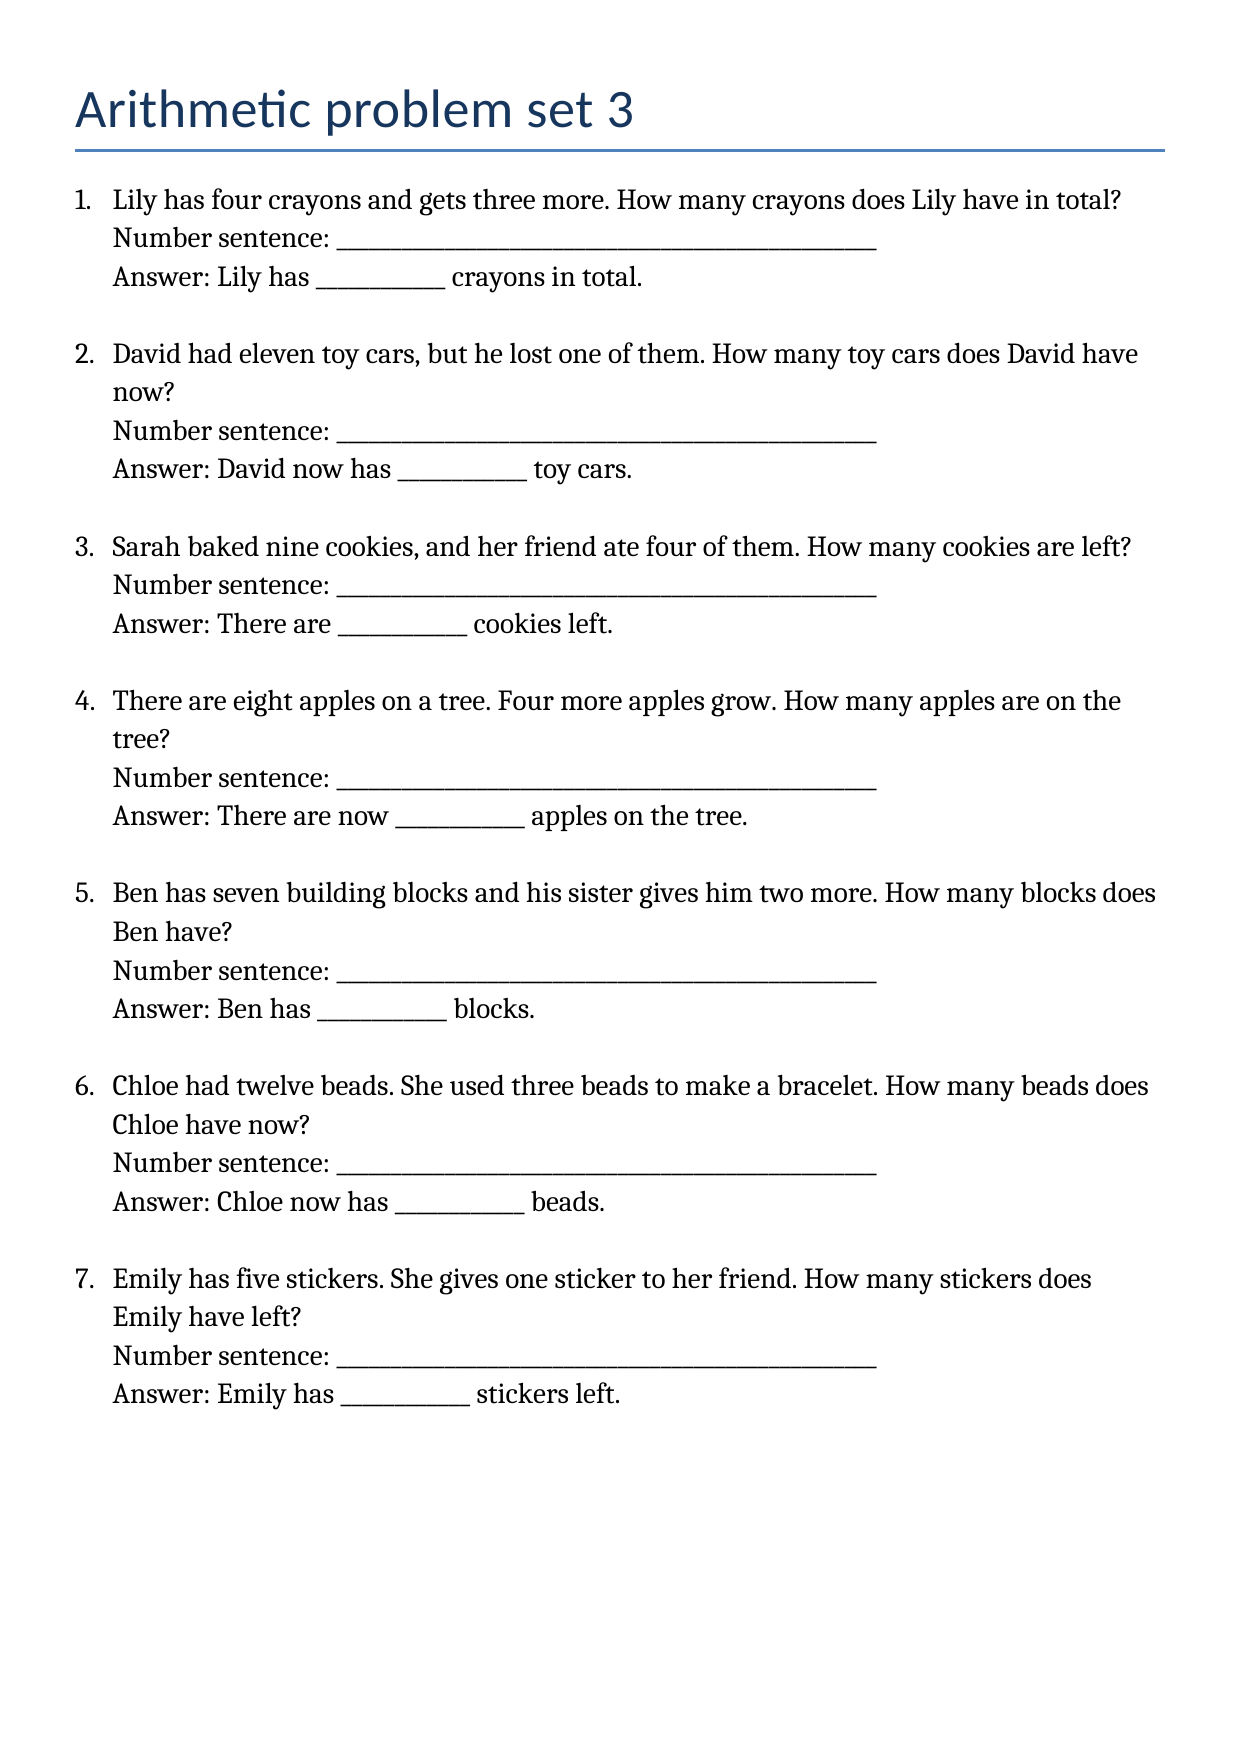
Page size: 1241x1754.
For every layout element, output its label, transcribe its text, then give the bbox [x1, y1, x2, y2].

list Emily has five stickers. She gives one sticker to her friend. How many stickers does Emily have left? Number sentence: __________________________________________________ Answer: Emily has ____________ stickers left. [75, 1262, 1165, 1450]
list David had eleven toy cars, but he lost one of them. How many toy cars does David have now? Number sentence: __________________________________________________ Answer: David now has ____________ toy cars. [75, 337, 1165, 525]
title Arithmetic problem set 3 [75, 75, 1165, 149]
list Ben has seven building blocks and his sister gives him two more. How many blocks does Ben have? Number sentence: __________________________________________________ Answer: Ben has ____________ blocks. [75, 877, 1165, 1064]
list Lily has four crayons and gets three more. How many crayons does Lily have in total? Number sentence: __________________________________________________ Answer: Lily has ____________ crayons in total. [75, 183, 1165, 332]
list There are eight apples on a tree. Four more apples grow. How many apples are on the tree? Number sentence: __________________________________________________ Answer: There are now ____________ apples on the tree. [75, 684, 1165, 872]
list Sarah baked nine cookies, and her friend ate four of them. How many cookies are left? Number sentence: __________________________________________________ Answer: There are ____________ cookies left. [75, 530, 1165, 679]
list Chloe had twelve beads. She used three beads to make a bracelet. How many beads does Chloe have now? Number sentence: __________________________________________________ Answer: Chloe now has ____________ beads. [75, 1069, 1165, 1257]
